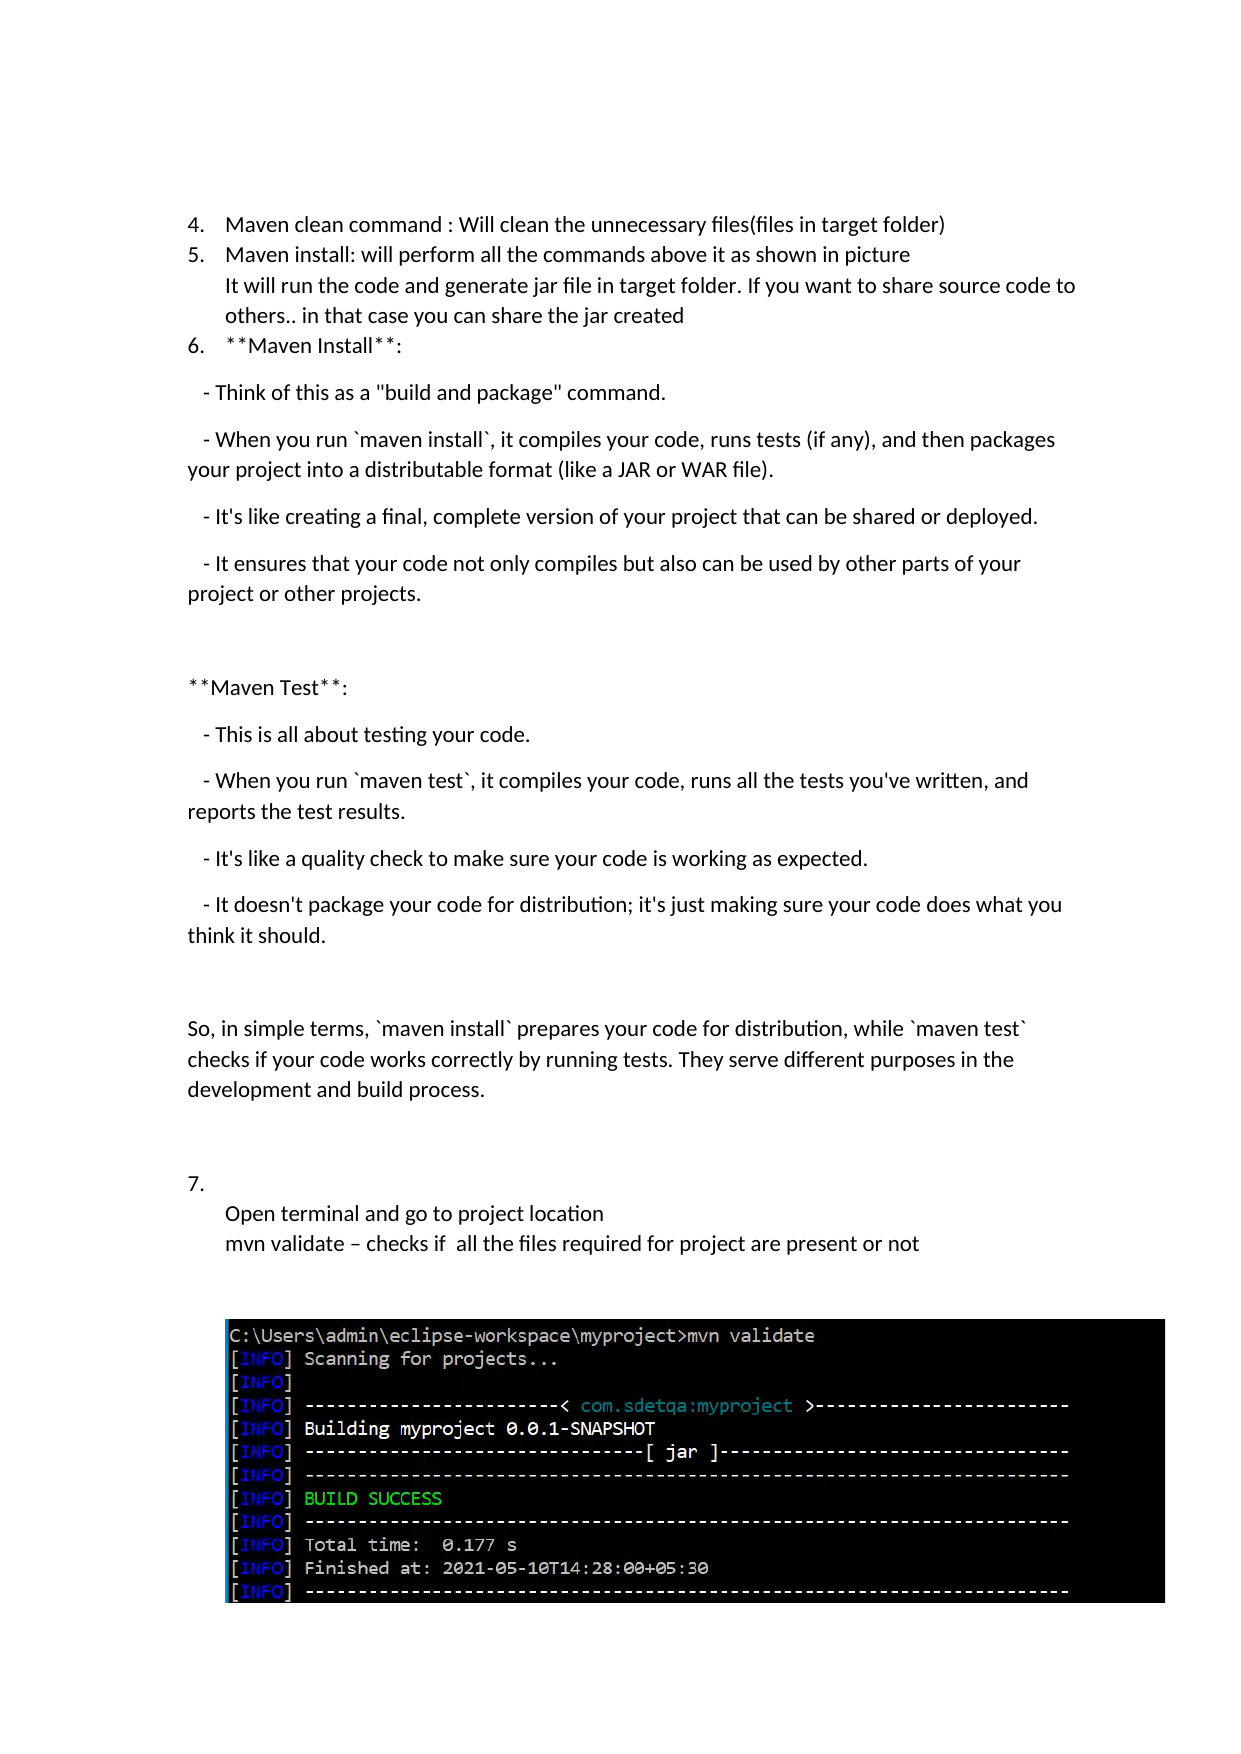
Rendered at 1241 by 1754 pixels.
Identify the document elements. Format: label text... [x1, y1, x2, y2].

text - This is all about testing your code. [187, 720, 1090, 748]
list Open terminal and go to project location [225, 1199, 1090, 1227]
list mvn validate – checks if all the files required for project are present or not [225, 1229, 1090, 1257]
text - It's like a quality check to make sure your code is working as expected. [187, 844, 1090, 872]
list **Maven Install**: [187, 331, 1090, 359]
picture [225, 1319, 1166, 1603]
text - It's like creating a final, complete version of your project that can be shared or deployed. [187, 502, 1090, 530]
text - Think of this as a "build and package" command. [187, 378, 1090, 406]
text - When you run `maven install`, it compiles your code, runs tests (if any), and then packages your project into a distributable format (like a JAR or WAR file). [187, 425, 1090, 483]
list Maven clean command : Will clean the unnecessary files(files in target folder) [187, 210, 1090, 238]
text So, in simple terms, `maven install` prepares your code for distribution, while `maven test` checks if your code works correctly by running tests. They serve different purposes in the development and build process. [187, 1014, 1090, 1103]
text **Maven Test**: [187, 673, 1090, 701]
list It will run the code and generate jar file in target folder. If you want to share source code to others.. in that case you can share the jar created [225, 271, 1090, 329]
text - When you run `maven test`, it compiles your code, runs all the tests you've written, and reports the test results. [187, 767, 1090, 825]
text - It doesn't package your code for distribution; it's just making sure your code does what you think it should. [187, 891, 1090, 949]
text - It ensures that your code not only compiles but also can be used by other parts of your project or other projects. [187, 549, 1090, 607]
list Maven install: will perform all the commands above it as shown in picture [187, 241, 1090, 269]
